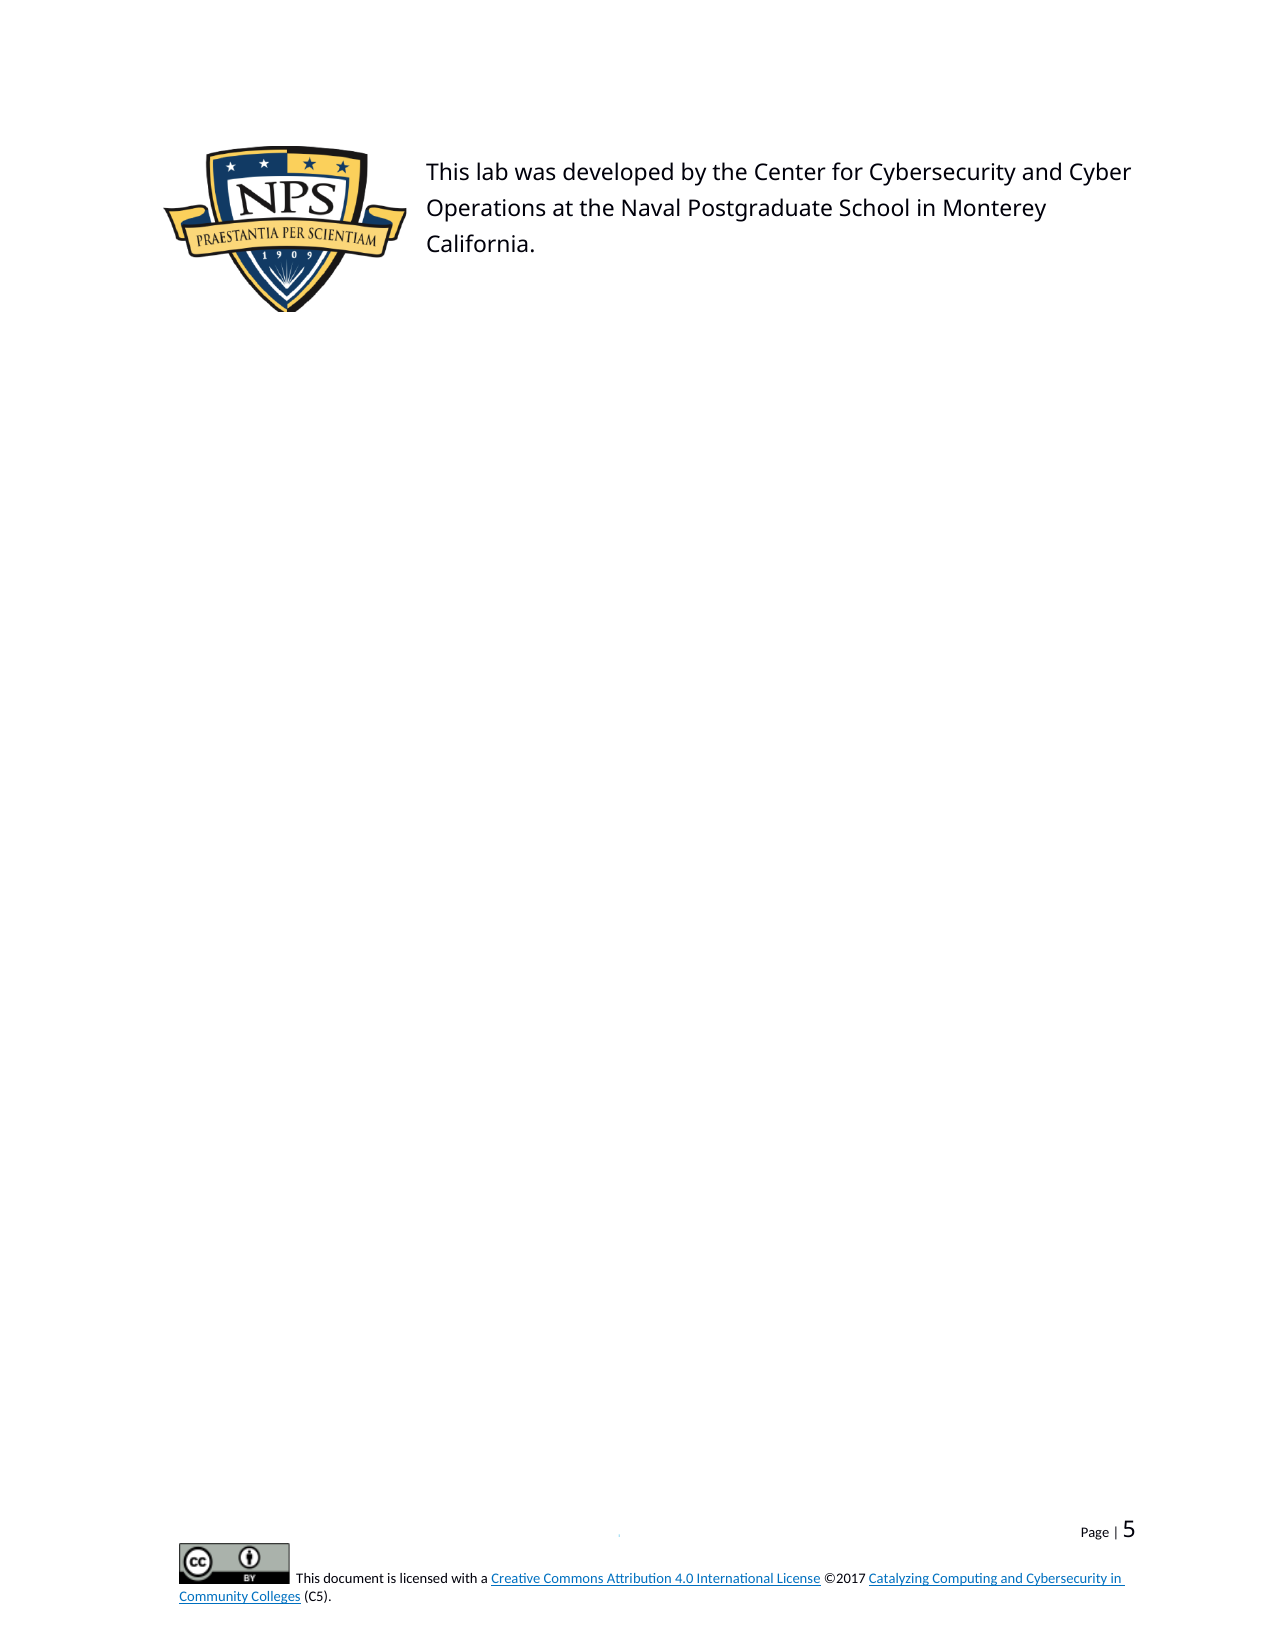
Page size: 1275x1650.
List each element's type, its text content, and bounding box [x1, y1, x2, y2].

text This lab was developed by the Center for Cybersecurity and Cyber Operations at the Naval Postgraduate School in Monterey California. [407, 156, 1135, 259]
picture [163, 146, 407, 310]
picture [179, 1543, 290, 1584]
